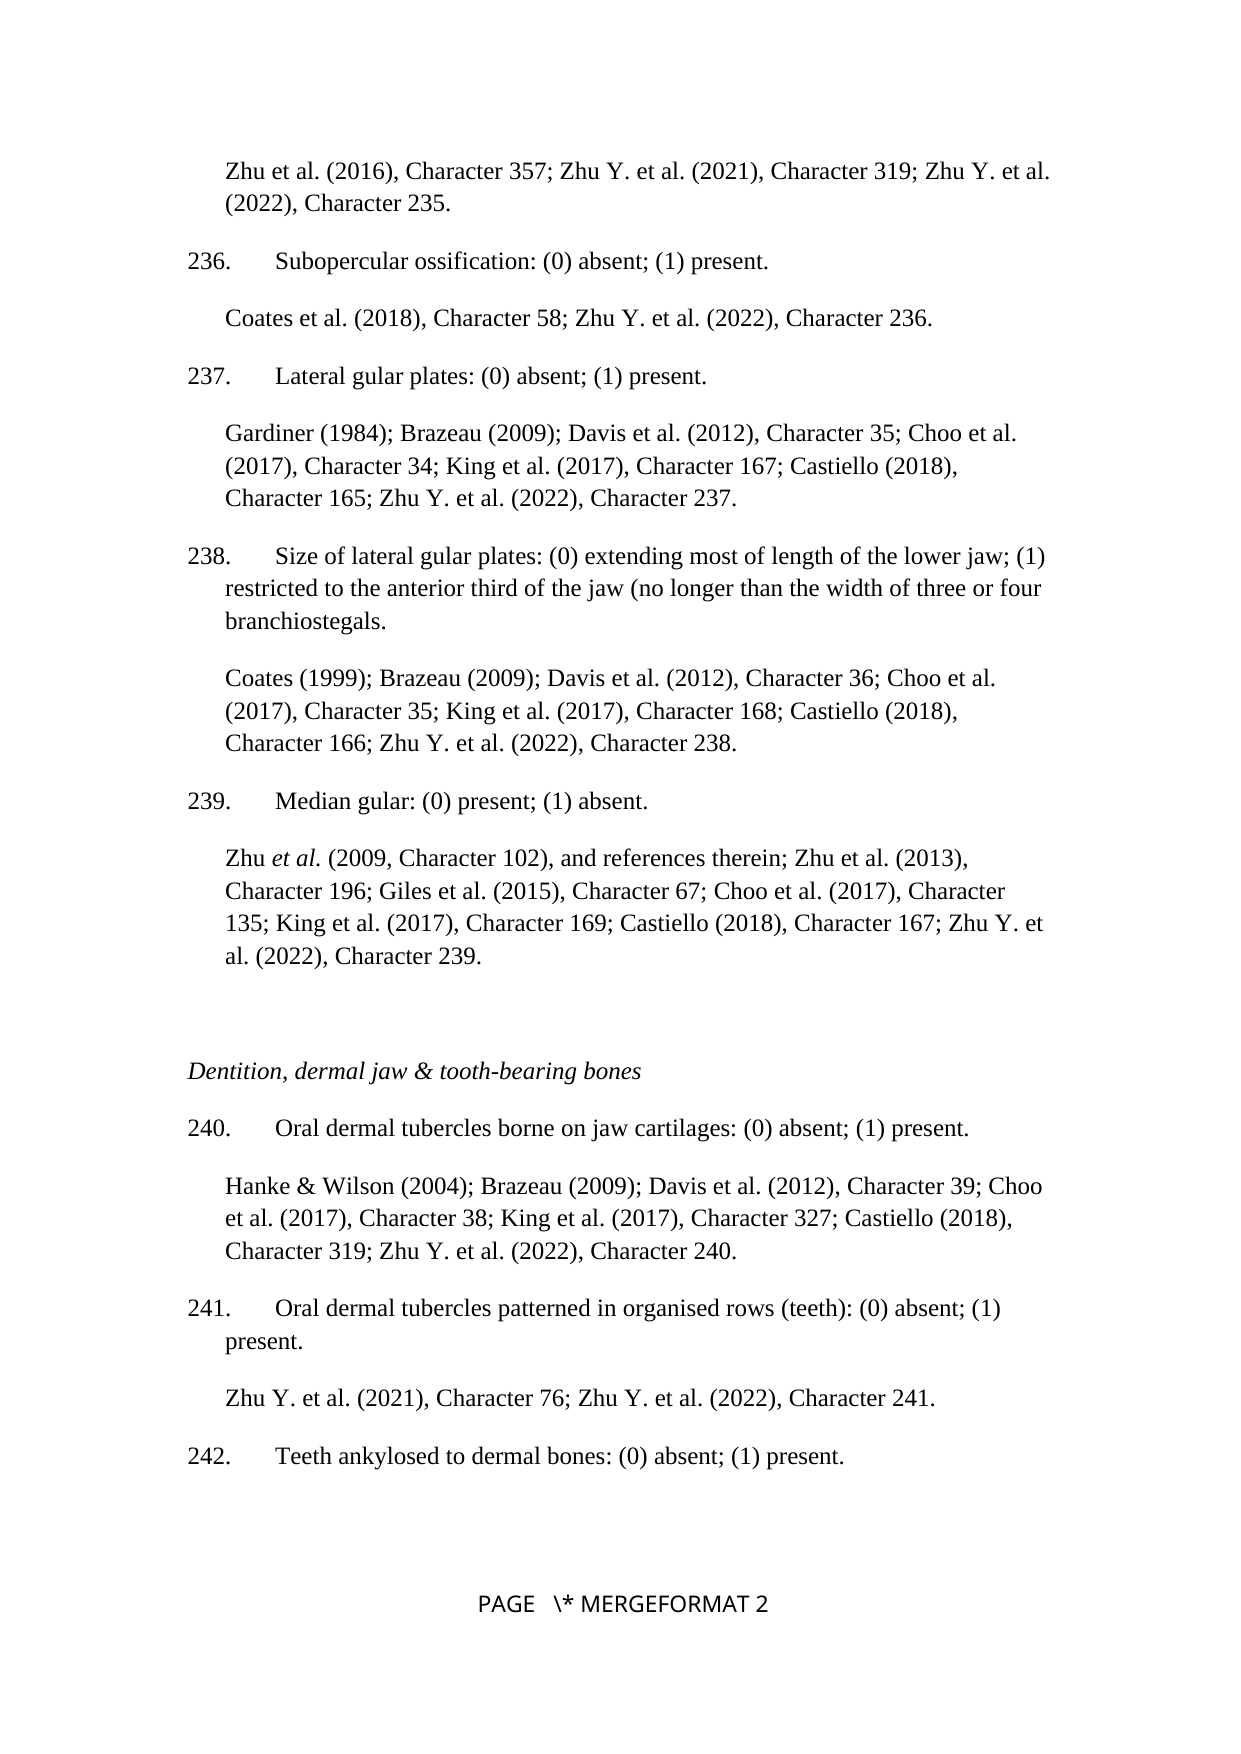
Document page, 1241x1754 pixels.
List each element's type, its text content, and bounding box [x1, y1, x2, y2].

text Gardiner (1984); Brazeau (2009); Davis et al. (2012), Character 35; Choo et al. (2017), Character 34; King et al. (2017), Character 167; Castiello (2018), Character 165; Zhu Y. et al. (2022), Character 237. [225, 417, 1053, 514]
text Zhu Y. et al. (2021), Character 76; Zhu Y. et al. (2022), Character 241. [225, 1382, 1053, 1414]
text Coates (1999); Brazeau (2009); Davis et al. (2012), Character 36; Choo et al. (2017), Character 35; King et al. (2017), Character 168; Castiello (2018), Character 166; Zhu Y. et al. (2022), Character 238. [225, 662, 1053, 759]
list Subopercular ossification: (0) absent; (1) present. [187, 244, 1053, 277]
list Lateral gular plates: (0) absent; (1) present. [187, 359, 1053, 392]
list Oral dermal tubercles borne on jaw cartilages: (0) absent; (1) present. [187, 1112, 1053, 1144]
text Zhu et al. (2016), Character 357; Zhu Y. et al. (2021), Character 319; Zhu Y. et al. (2022), Character 235. [225, 154, 1053, 219]
text Coates et al. (2018), Character 58; Zhu Y. et al. (2022), Character 236. [225, 302, 1053, 334]
list Median gular: (0) present; (1) absent. [187, 784, 1053, 817]
list Oral dermal tubercles patterned in organised rows (teeth): (0) absent; (1) present. [187, 1292, 1053, 1357]
text Hanke & Wilson (2004); Brazeau (2009); Davis et al. (2012), Character 39; Choo et al. (2017), Character 38; King et al. (2017), Character 327; Castiello (2018), Character 319; Zhu Y. et al. (2022), Character 240. [225, 1169, 1053, 1267]
list Size of lateral gular plates: (0) extending most of length of the lower jaw; (1) restricted to the anterior third of the jaw (no longer than the width of three or four branchiostegals. [187, 539, 1053, 637]
text Zhu et al. (2009, Character 102), and references therein; Zhu et al. (2013), Character 196; Giles et al. (2015), Character 67; Choo et al. (2017), Character 135; King et al. (2017), Character 169; Castiello (2018), Character 167; Zhu Y. et al. (2022), Character 239. [225, 842, 1053, 972]
list Teeth ankylosed to dermal bones: (0) absent; (1) present. [187, 1439, 1053, 1472]
text Dentition, dermal jaw & tooth-bearing bones [187, 1054, 1053, 1087]
